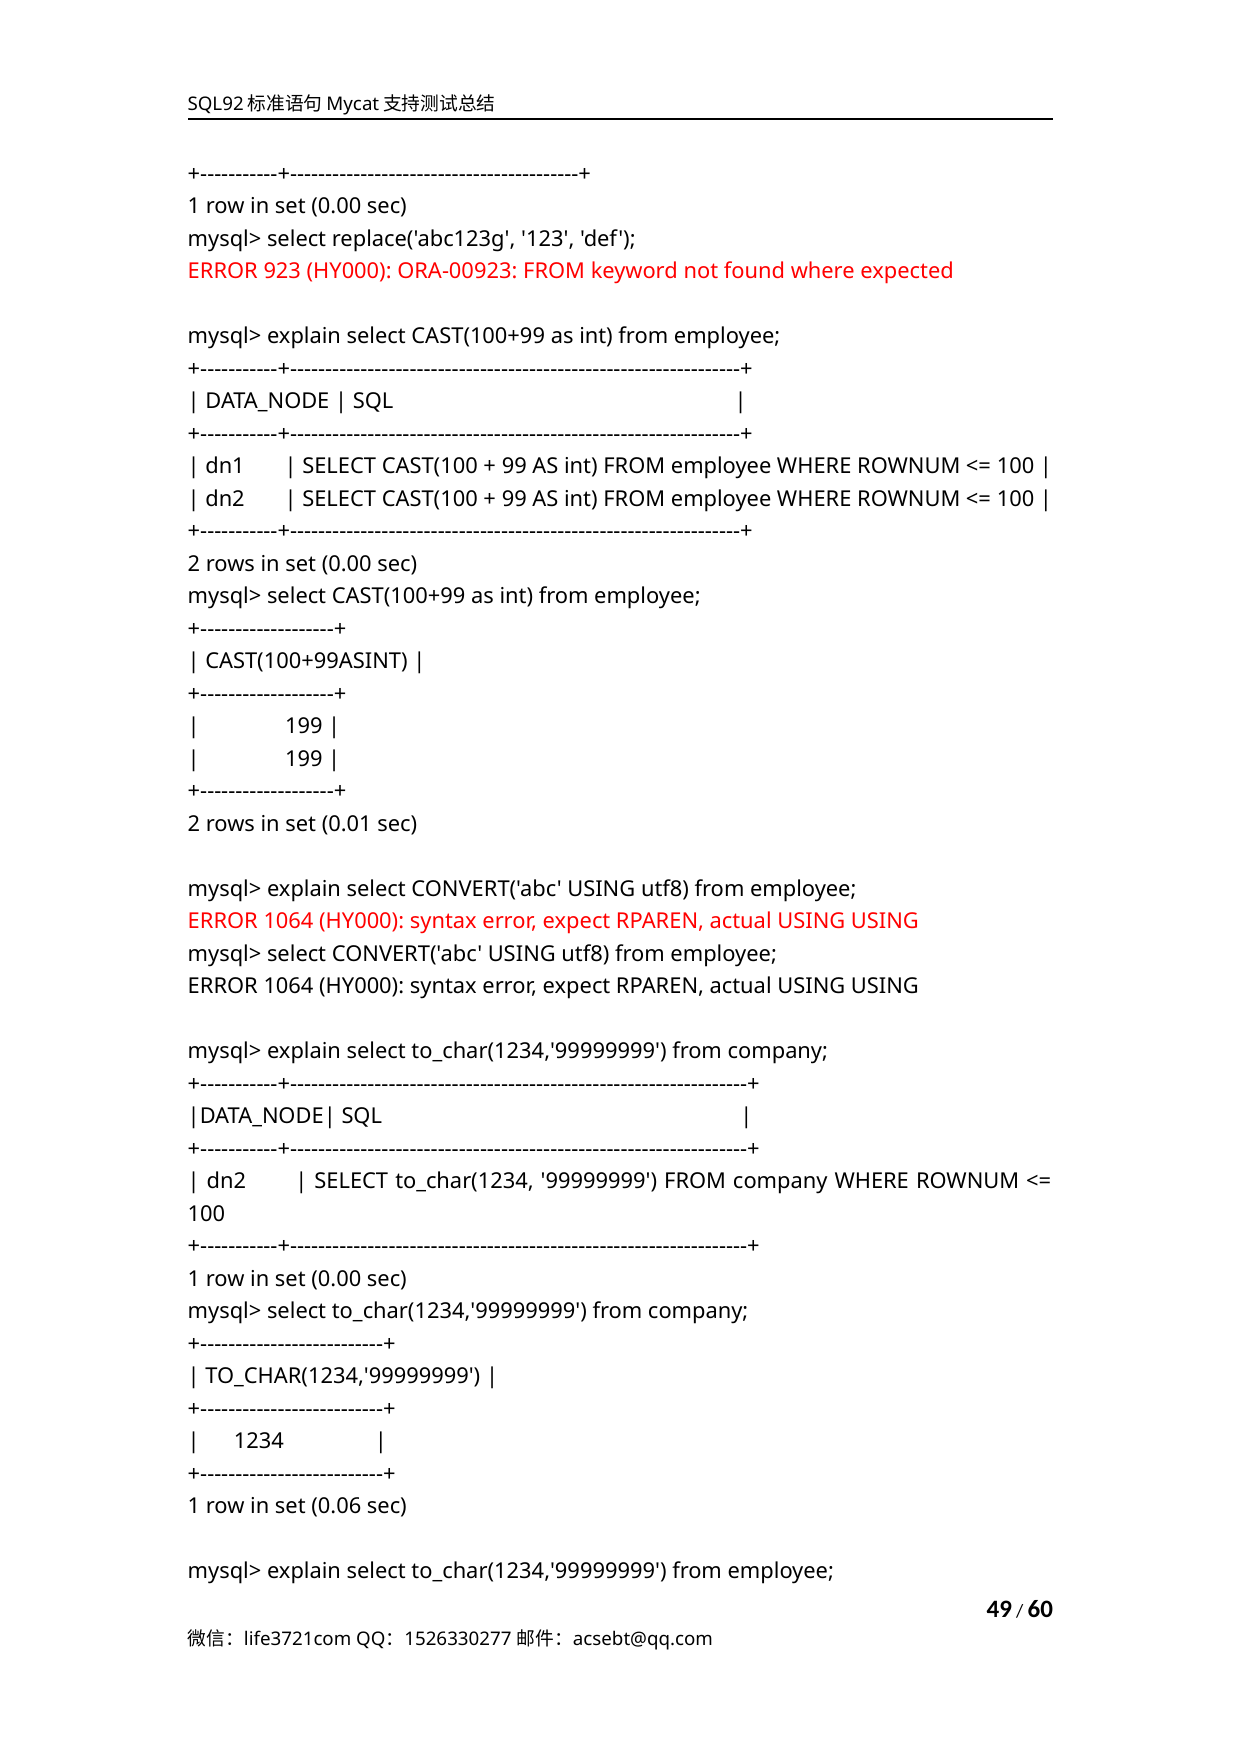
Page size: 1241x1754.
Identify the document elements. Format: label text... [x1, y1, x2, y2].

text | dn2 | SELECT to_char(1234, '99999999') FROM company WHERE ROWNUM <= 100 [187, 1164, 1053, 1229]
text 1 row in set (0.06 sec) [187, 1489, 1053, 1521]
text +-------------------+ [187, 774, 1053, 806]
text mysql> explain select to_char(1234,'99999999') from employee; [187, 1554, 1053, 1586]
text +--------------------------+ [187, 1391, 1053, 1424]
text ERROR 1064 (HY000): syntax error, expect RPAREN, actual USING USING [187, 969, 1053, 1001]
text +-----------+----------------------------------------------------------------+ [187, 514, 1053, 546]
text mysql> explain select CAST(100+99 as int) from employee; [187, 319, 1053, 351]
text 2 rows in set (0.01 sec) [187, 806, 1053, 839]
text mysql> select to_char(1234,'99999999') from company; [187, 1294, 1053, 1326]
text | dn2 | SELECT CAST(100 + 99 AS int) FROM employee WHERE ROWNUM <= 100 | [187, 481, 1053, 514]
text mysql> select replace('abc123g', '123', 'def'); [187, 221, 1053, 254]
text mysql> select CAST(100+99 as int) from employee; [187, 579, 1053, 611]
text +-------------------+ [187, 611, 1053, 644]
text | 199 | [187, 741, 1053, 774]
text +--------------------------+ [187, 1326, 1053, 1359]
text +--------------------------+ [187, 1456, 1053, 1489]
text | 1234 | [187, 1424, 1053, 1456]
text +-----------+-----------------------------------------------------------------+ [187, 1229, 1053, 1261]
text +-------------------+ [187, 676, 1053, 709]
text | CAST(100+99ASINT) | [187, 644, 1053, 676]
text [187, 156, 1053, 189]
text mysql> explain select to_char(1234,'99999999') from company; [187, 1034, 1053, 1066]
text 1 row in set (0.00 sec) [187, 1261, 1053, 1294]
text ERROR 923 (HY000): ORA-00923: FROM keyword not found where expected [187, 254, 1053, 286]
text mysql> select CONVERT('abc' USING utf8) from employee; [187, 936, 1053, 969]
text ERROR 1064 (HY000): syntax error, expect RPAREN, actual USING USING [187, 904, 1053, 936]
text +-----------+----------------------------------------------------------------+ [187, 416, 1053, 449]
text +-----------+----------------------------------------------------------------+ [187, 351, 1053, 384]
text +-----------+-----------------------------------------------------------------+ [187, 1131, 1053, 1164]
text 1 row in set (0.00 sec) [187, 189, 1053, 221]
text +-----------+-----------------------------------------------------------------+ [187, 1066, 1053, 1099]
text |DATA_NODE| SQL | [187, 1099, 1053, 1131]
text | 199 | [187, 709, 1053, 741]
text | DATA_NODE | SQL | [187, 384, 1053, 416]
text | TO_CHAR(1234,'99999999') | [187, 1359, 1053, 1391]
text mysql> explain select CONVERT('abc' USING utf8) from employee; [187, 871, 1053, 904]
text 2 rows in set (0.00 sec) [187, 546, 1053, 579]
text | dn1 | SELECT CAST(100 + 99 AS int) FROM employee WHERE ROWNUM <= 100 | [187, 449, 1053, 481]
